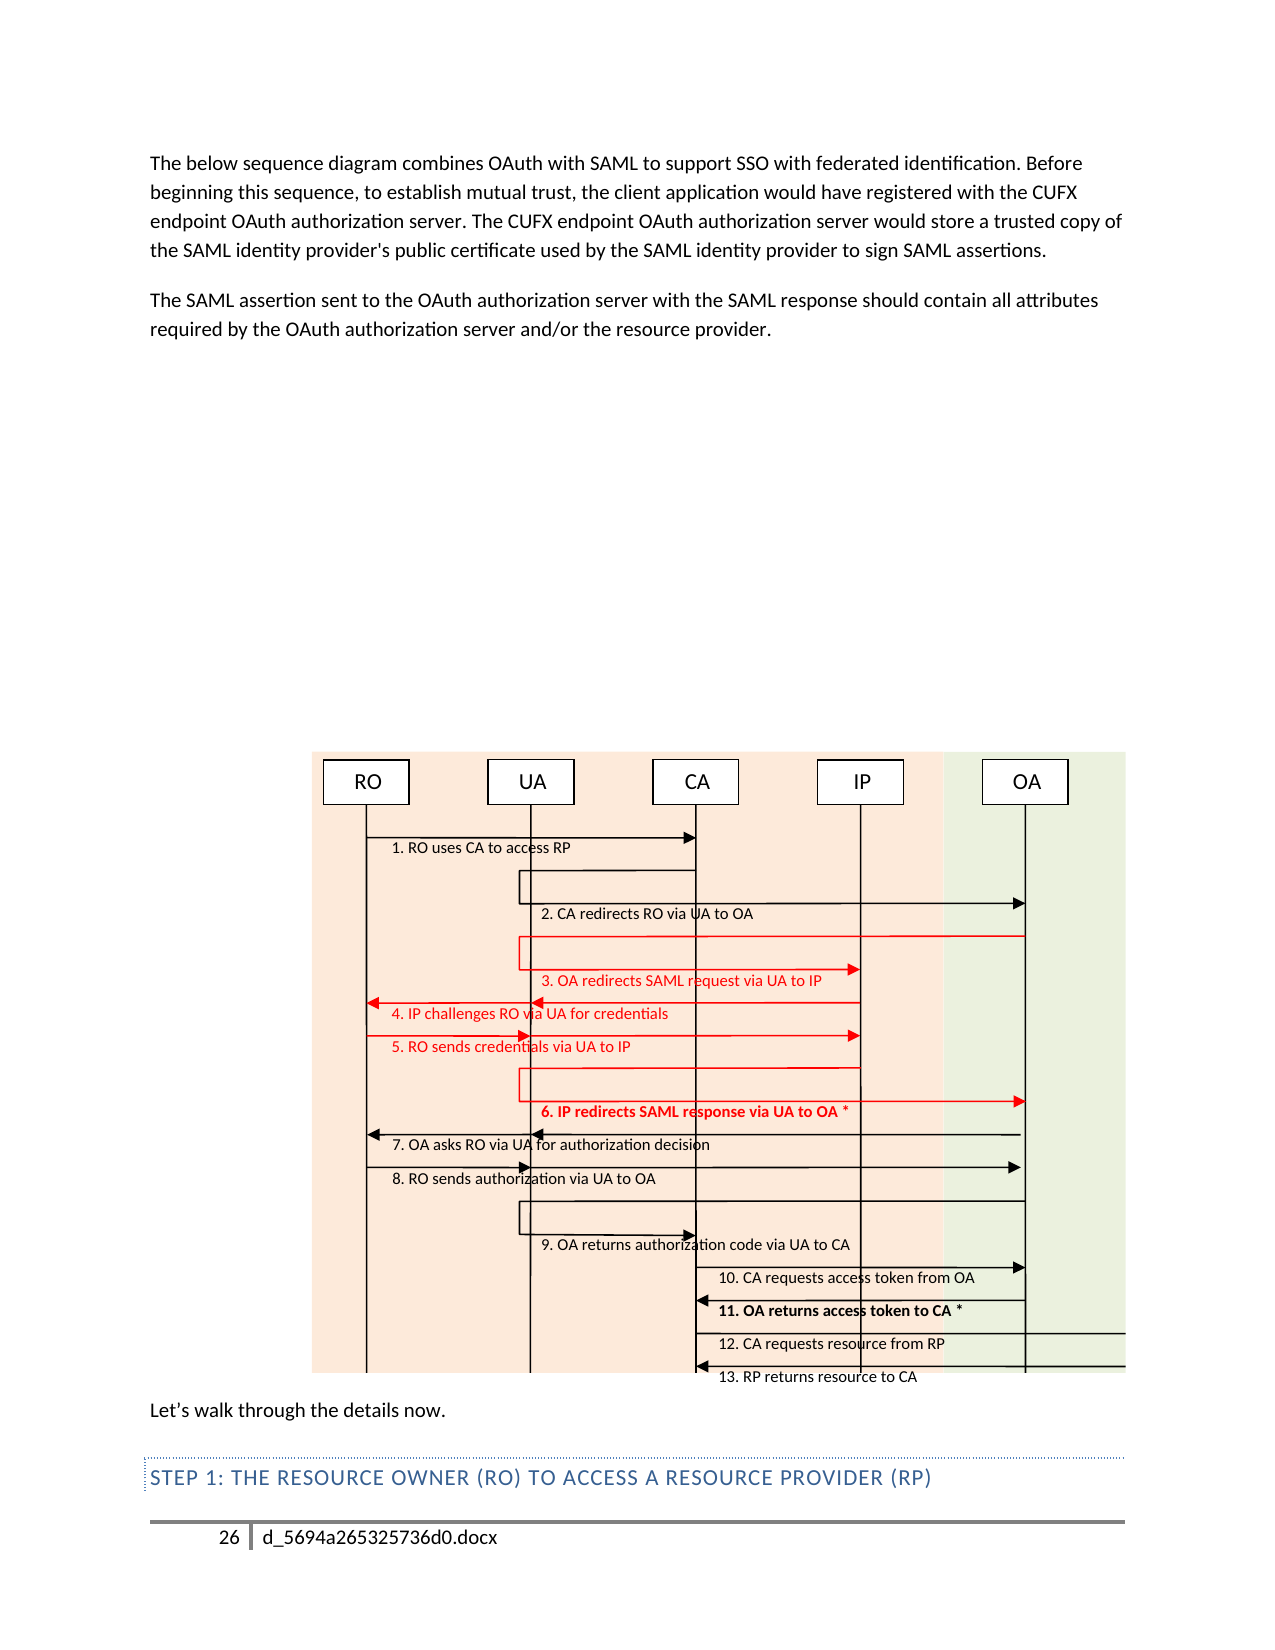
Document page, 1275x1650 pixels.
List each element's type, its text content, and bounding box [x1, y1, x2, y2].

subtitle STep 1: The Resource Owner (RO) to access a Resource Provider (RP) [144, 1457, 1125, 1491]
text The SAML assertion sent to the OAuth authorization server with the SAML response should contain all attributes required by the OAuth authorization server and/or the resource provider. [150, 287, 1125, 342]
text Let’s walk through the details now. [150, 1397, 1125, 1422]
text The below sequence diagram combines OAuth with SAML to support SSO with federated identification. Before beginning this sequence, to establish mutual trust, the client application would have registered with the CUFX endpoint OAuth authorization server. The CUFX endpoint OAuth authorization server would store a trusted copy of the SAML identity provider's public certificate used by the SAML identity provider to sign SAML assertions. [150, 150, 1125, 263]
